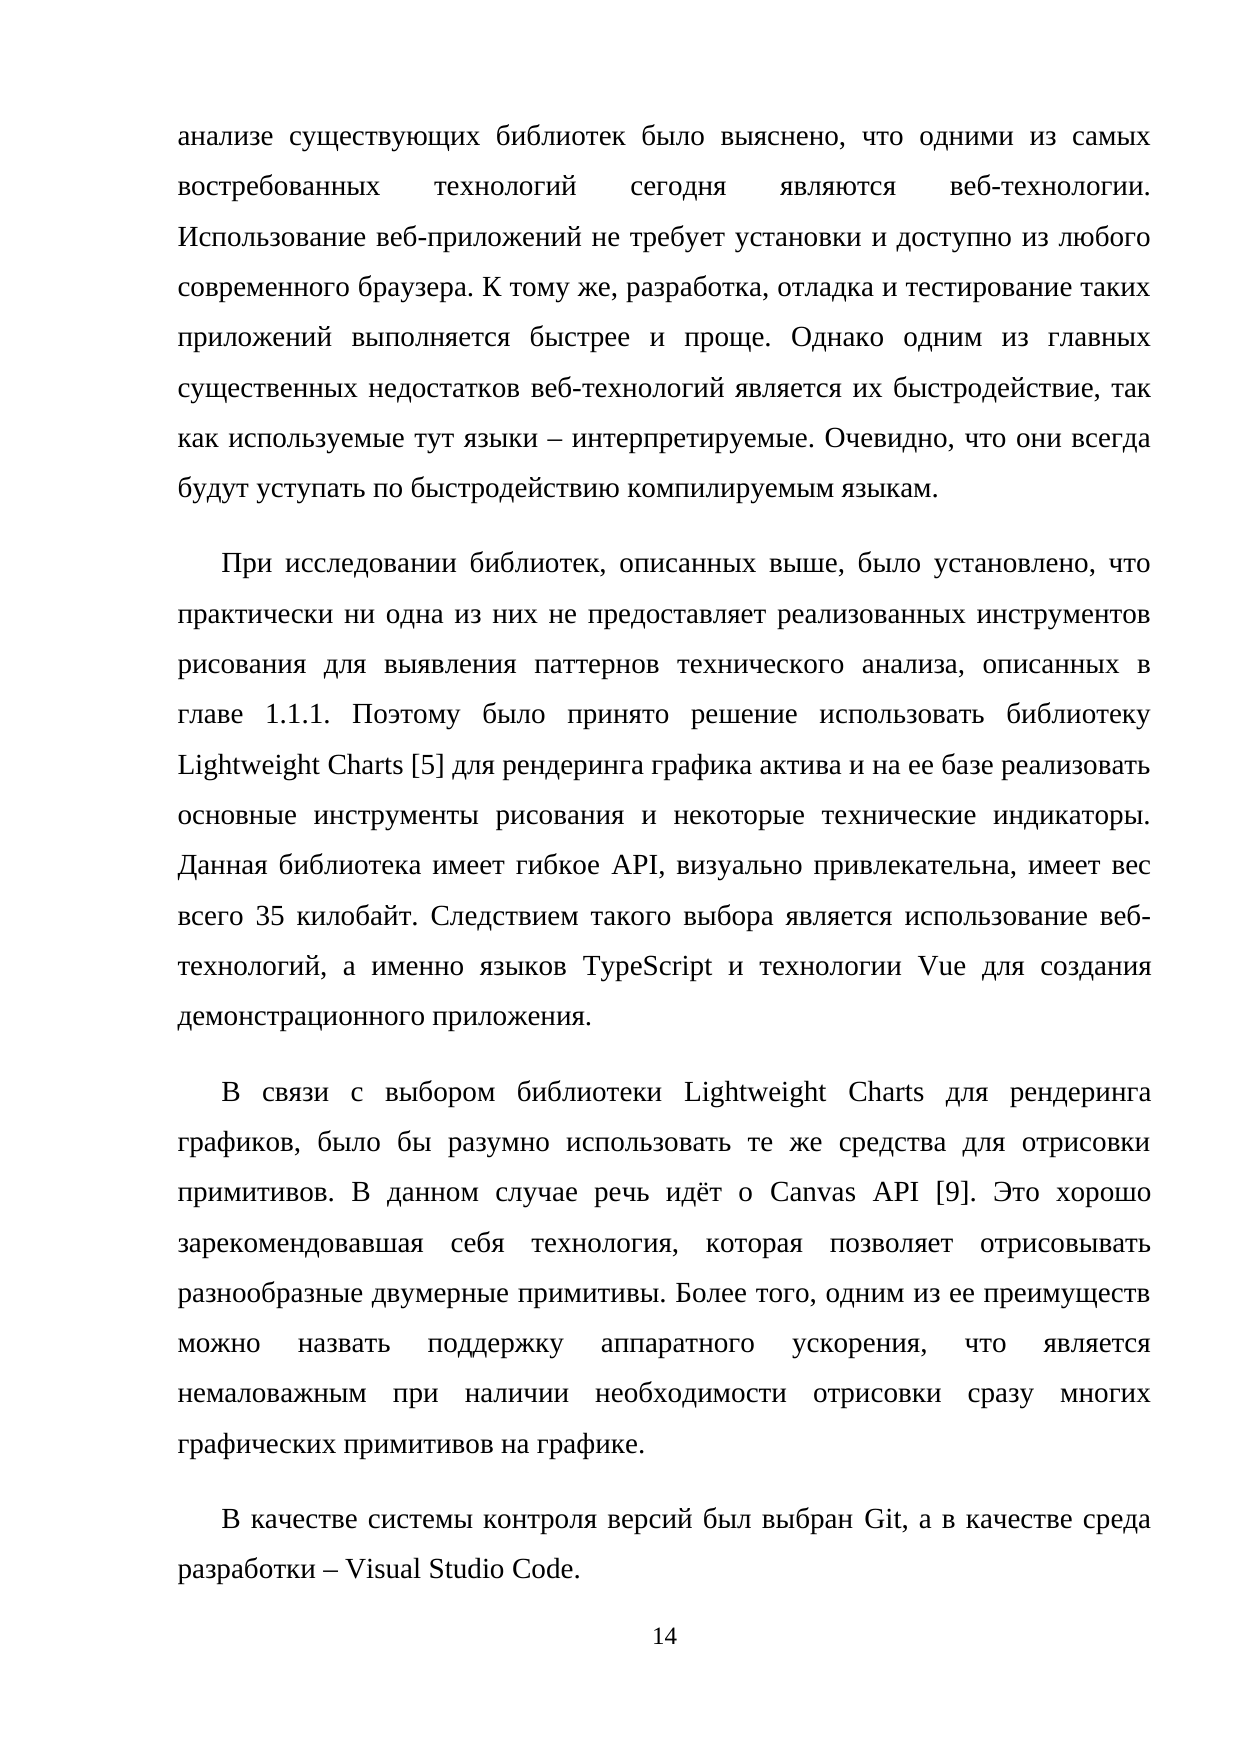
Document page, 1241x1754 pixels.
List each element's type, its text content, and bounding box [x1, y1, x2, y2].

text При исследовании библиотек, описанных выше, было установлено, что практически ни одна из них не предоставляет реализованных инструментов рисования для выявления паттернов технического анализа, описанных в главе 1.1.1. Поэтому было принято решение использовать библиотеку Lightweight Charts [5] для рендеринга графика актива и на ее базе реализовать основные инструменты рисования и некоторые технические индикаторы. Данная библиотека имеет гибкое API, визуально привлекательна, имеет вес всего 35 килобайт. Следствием такого выбора является использование веб-технологий, а именно языков TypeScript и технологии Vue для создания демонстрационного приложения. [177, 546, 1152, 1032]
text В качестве системы контроля версий был выбран Git, а в качестве среда разработки – Visual Studio Code. [177, 1501, 1152, 1585]
